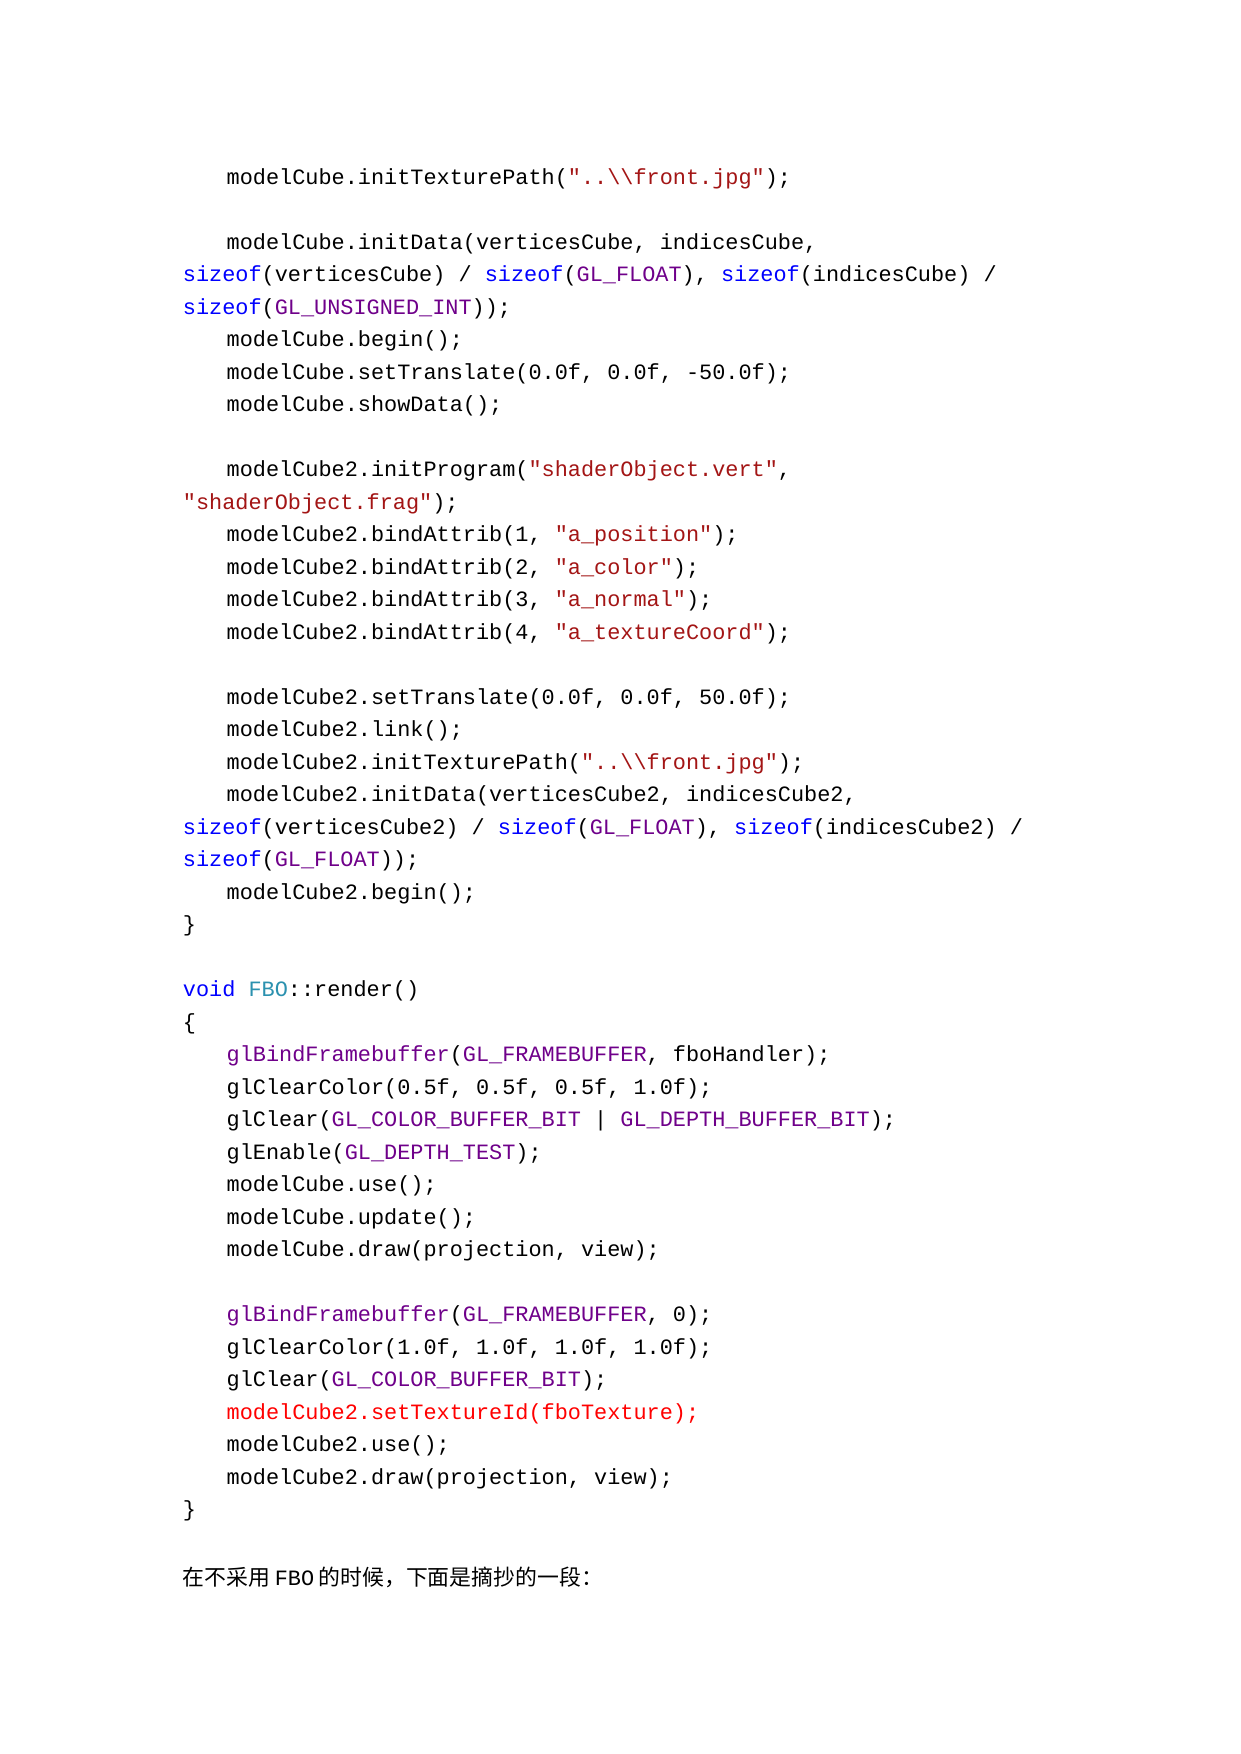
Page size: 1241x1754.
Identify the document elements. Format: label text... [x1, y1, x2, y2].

text modelCube2.initProgram("shaderObject.vert", "shaderObject.frag"); [183, 454, 1058, 519]
text modelCube.use(); [183, 1169, 1058, 1202]
text modelCube2.bindAttrib(4, "a_textureCoord"); [183, 617, 1058, 649]
text modelCube2.begin(); [183, 877, 1058, 909]
text modelCube2.draw(projection, view); [183, 1462, 1058, 1494]
text modelCube2.bindAttrib(3, "a_normal"); [183, 584, 1058, 617]
text modelCube.draw(projection, view); [183, 1234, 1058, 1267]
text modelCube.showData(); [183, 389, 1058, 422]
text modelCube2.initData(verticesCube2, indicesCube2, sizeof(verticesCube2) / sizeof(GL_FLOAT), sizeof(indicesCube2) / sizeof(GL_FLOAT)); [183, 779, 1058, 877]
text modelCube.initTexturePath("..\\front.jpg"); [183, 162, 1058, 194]
text modelCube.initData(verticesCube, indicesCube, sizeof(verticesCube) / sizeof(GL_FLOAT), sizeof(indicesCube) / sizeof(GL_UNSIGNED_INT)); [183, 227, 1058, 324]
text glBindFramebuffer(GL_FRAMEBUFFER, 0); [183, 1299, 1058, 1332]
text glClearColor(1.0f, 1.0f, 1.0f, 1.0f); [183, 1332, 1058, 1364]
text } [183, 909, 1058, 942]
text { [183, 1007, 1058, 1039]
text modelCube2.use(); [183, 1429, 1058, 1462]
text modelCube2.link(); [183, 714, 1058, 747]
text modelCube2.bindAttrib(2, "a_color"); [183, 552, 1058, 584]
text glEnable(GL_DEPTH_TEST); [183, 1137, 1058, 1169]
text modelCube.setTranslate(0.0f, 0.0f, -50.0f); [183, 357, 1058, 389]
text modelCube.begin(); [183, 324, 1058, 357]
text modelCube2.setTextureId(fboTexture); [183, 1397, 1058, 1429]
text glClear(GL_COLOR_BUFFER_BIT); [183, 1364, 1058, 1397]
text modelCube2.setTranslate(0.0f, 0.0f, 50.0f); [183, 682, 1058, 714]
text modelCube.update(); [183, 1202, 1058, 1234]
text modelCube2.bindAttrib(1, "a_position"); [183, 519, 1058, 552]
text glClear(GL_COLOR_BUFFER_BIT | GL_DEPTH_BUFFER_BIT); [183, 1104, 1058, 1137]
text glBindFramebuffer(GL_FRAMEBUFFER, fboHandler); [183, 1039, 1058, 1072]
text void FBO::render() [183, 974, 1058, 1007]
text } [183, 1494, 1058, 1527]
text glClearColor(0.5f, 0.5f, 0.5f, 1.0f); [183, 1072, 1058, 1104]
text 在不采用FBO的时候，下面是摘抄的一段： [183, 1559, 1058, 1592]
text modelCube2.initTexturePath("..\\front.jpg"); [183, 747, 1058, 779]
